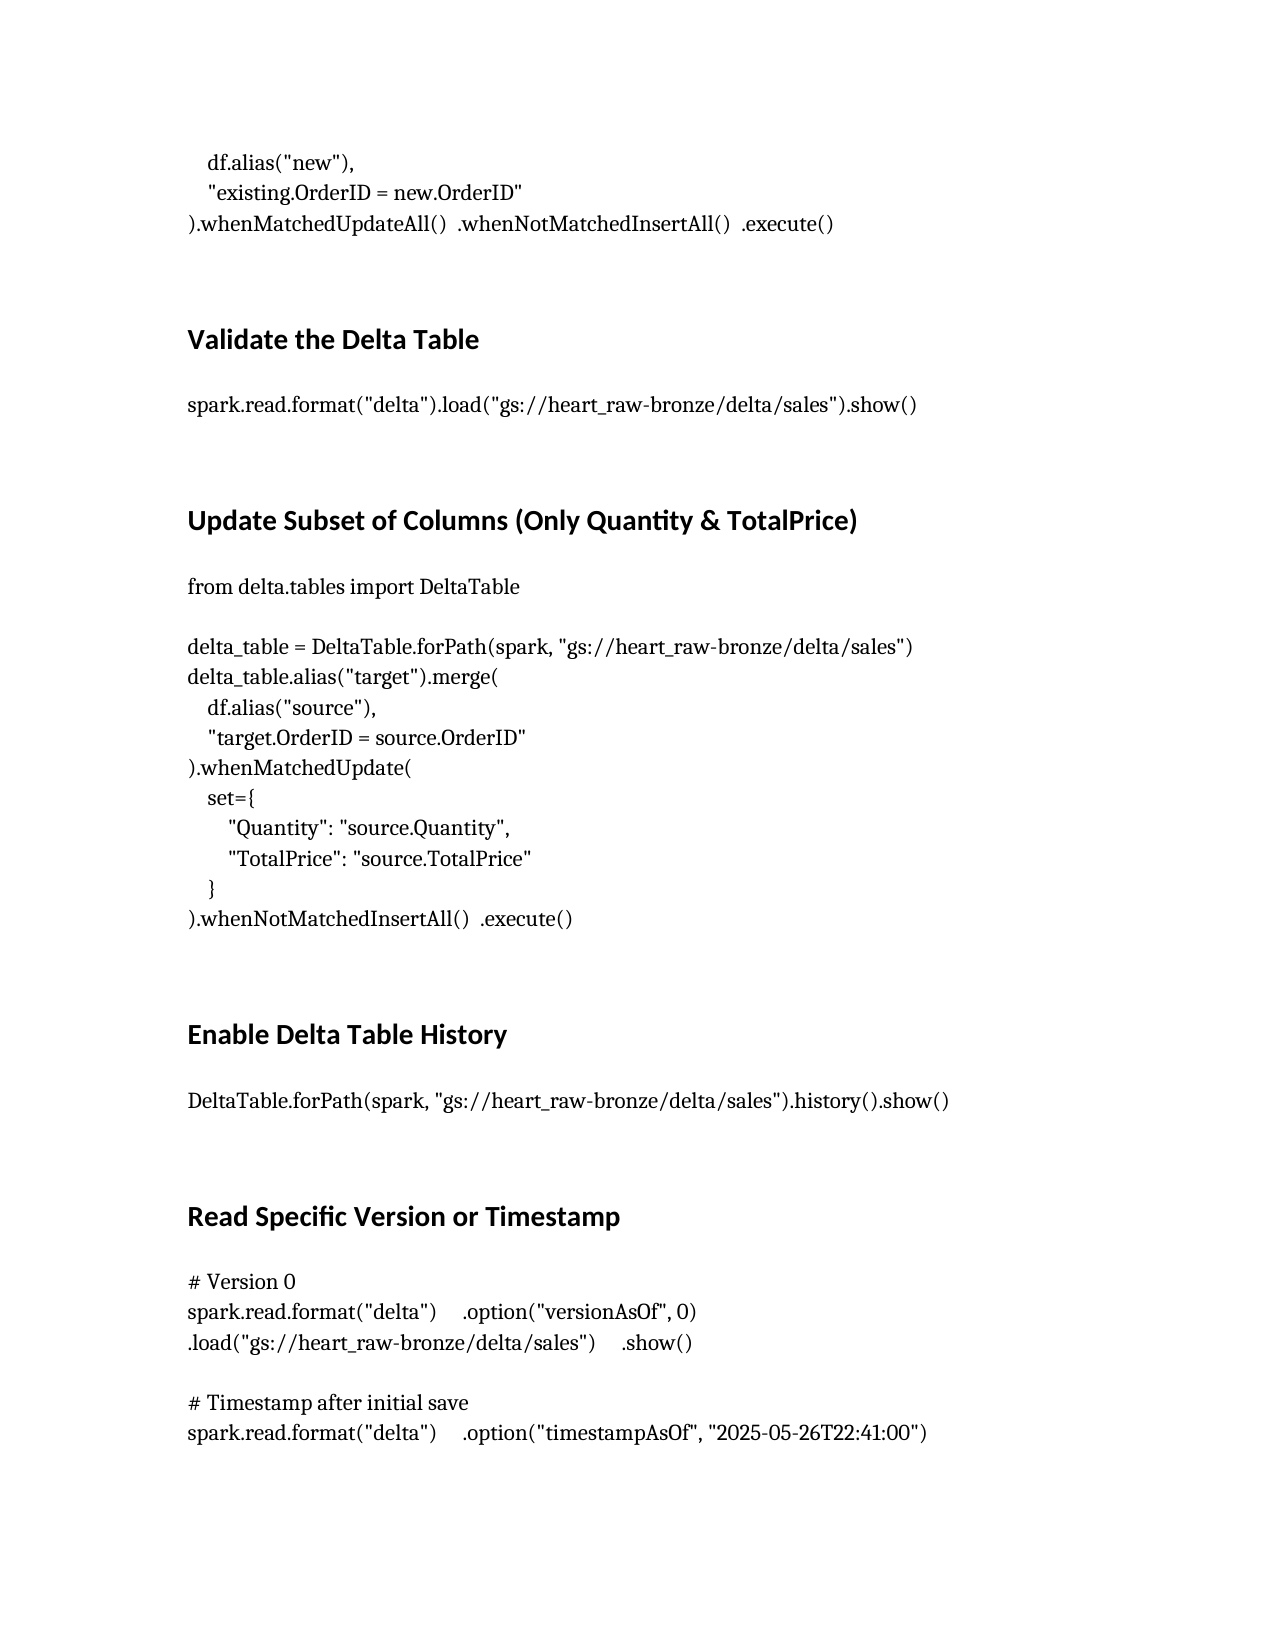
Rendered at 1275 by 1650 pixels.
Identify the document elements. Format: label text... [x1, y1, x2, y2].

text from delta.tables import DeltaTable delta_table = DeltaTable.forPath(spark, "gs://heart_raw-bronze/delta/sales") delta_table.alias("target").merge( df.alias("source"), "target.OrderID = source.OrderID" ).whenMatchedUpdate( set={ "Quantity": "source.Quantity", "TotalPrice": "source.TotalPrice" } ).whenNotMatchedInsertAll() .execute() [187, 543, 1087, 962]
subtitle Update Subset of Columns (Only Quantity & TotalPrice) [187, 502, 1087, 538]
subtitle Enable Delta Table History [187, 1016, 1087, 1052]
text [187, 1239, 1087, 1446]
text spark.read.format("delta").load("gs://heart_raw-bronze/delta/sales").show() [187, 362, 1087, 448]
text DeltaTable.forPath(spark, "gs://heart_raw-bronze/delta/sales").history().show() [187, 1057, 1087, 1144]
subtitle Read Specific Version or Timestamp [187, 1198, 1087, 1233]
subtitle Validate the Delta Table [187, 321, 1087, 356]
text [187, 150, 1087, 267]
